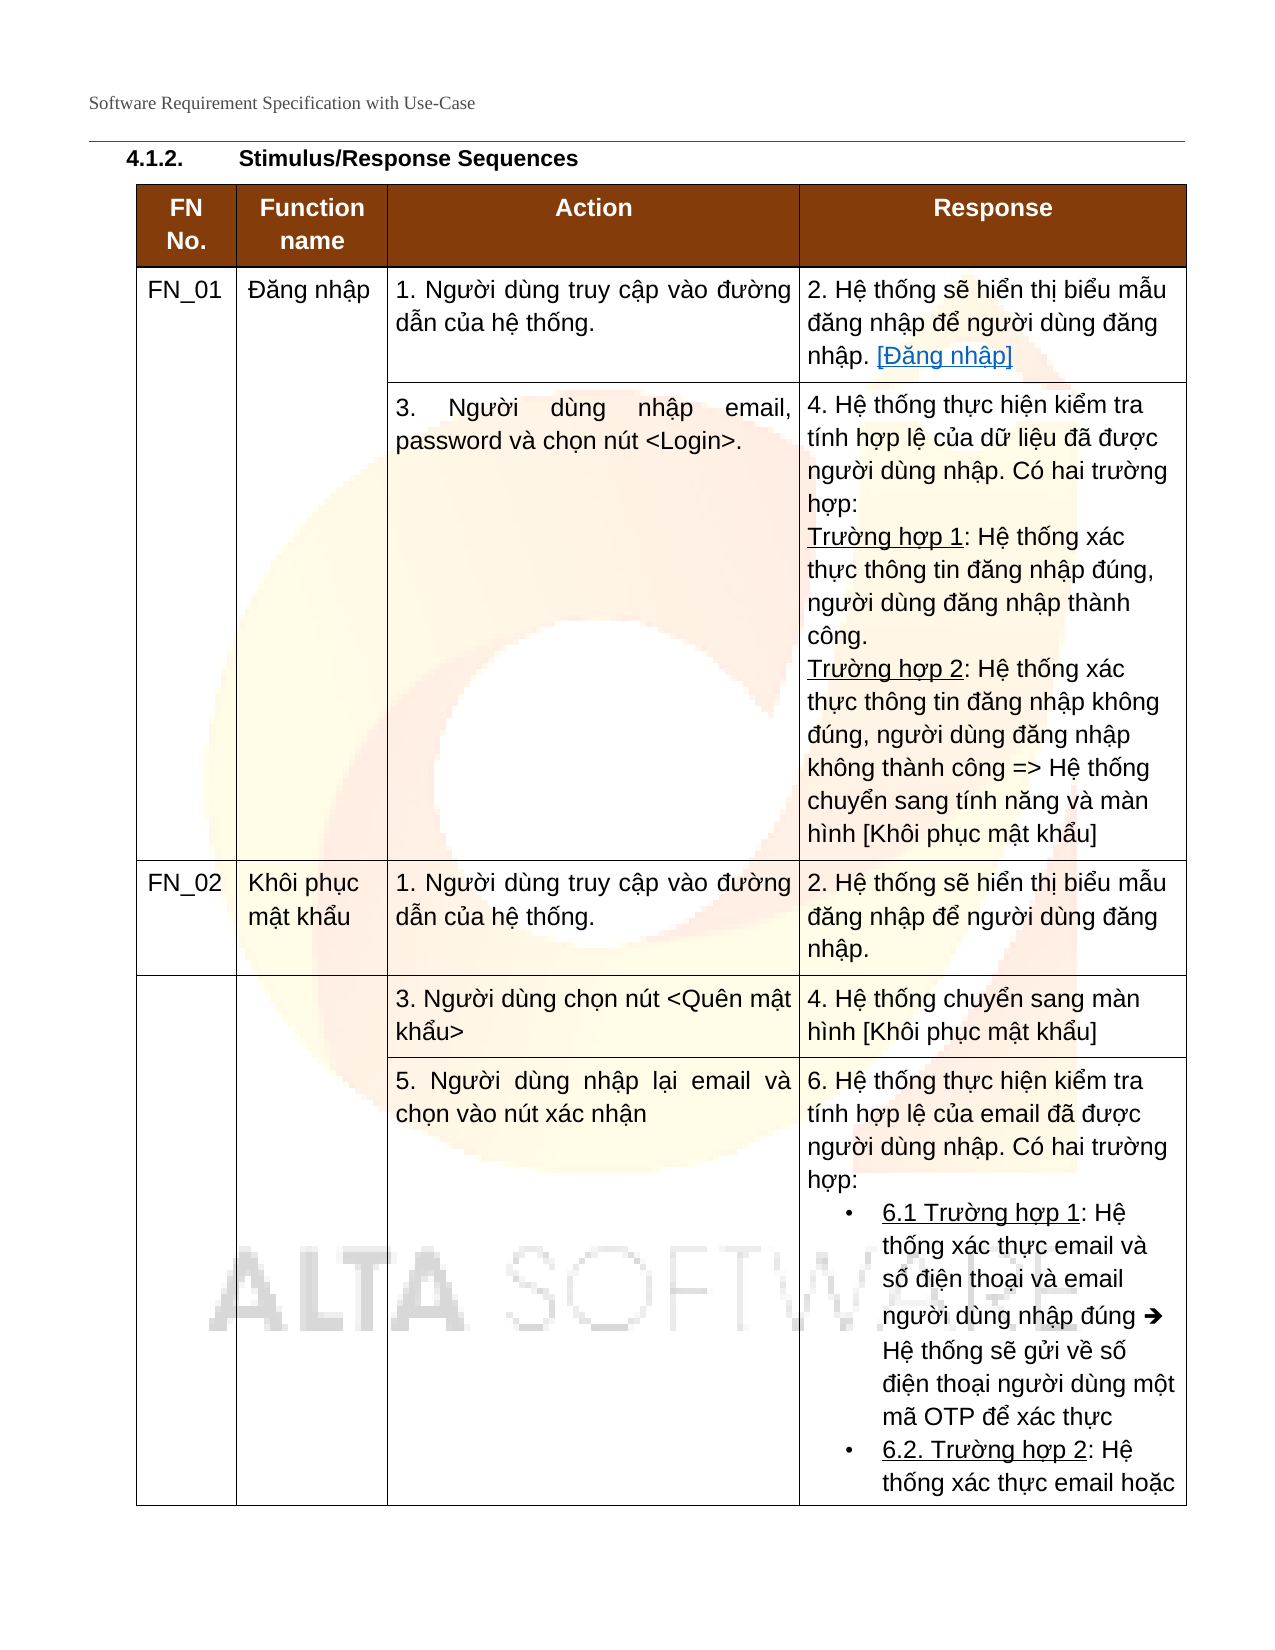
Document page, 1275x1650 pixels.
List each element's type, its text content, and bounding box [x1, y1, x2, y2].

table_cell 4. Hệ thống thực hiện kiểm tra tính hợp lệ của dữ liệu đã được người dùng nhập. Có hai trường hợp: Trường hợp 1: Hệ thống xác thực thông tin đăng nhập đúng, người dùng đăng nhập thành công. Trường hợp 2: Hệ thống xác thực thông tin đăng nhập không đúng, người dùng đăng nhập không thành công => Hệ thống chuyển sang tính năng và màn hình [Khôi phục mật khẩu] [800, 383, 1186, 860]
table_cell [800, 1058, 1186, 1504]
table_cell [137, 976, 236, 1504]
table_header FN No. [137, 185, 236, 266]
table_cell 3. Người dùng nhập email, password và chọn nút <Login>. [388, 383, 799, 860]
subtitle Stimulus/Response Sequences [126, 145, 1186, 171]
table_cell [237, 976, 387, 1504]
table_cell 1. Người dùng truy cập vào đường dẫn của hệ thống. [388, 268, 799, 382]
table_header Action [388, 185, 799, 266]
table_header Function name [237, 185, 387, 266]
table_cell 1. Người dùng truy cập vào đường dẫn của hệ thống. [388, 861, 799, 975]
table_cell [388, 1058, 799, 1504]
table_cell Đăng nhập [237, 268, 387, 860]
table_cell FN_01 [137, 268, 236, 860]
table_header Response [800, 185, 1186, 266]
table_cell 4. Hệ thống chuyển sang màn hình [Khôi phục mật khẩu] [800, 976, 1186, 1057]
table_cell 3. Người dùng chọn nút <Quên mật khẩu> [388, 976, 799, 1057]
table_cell FN_02 [137, 861, 236, 975]
table_cell Khôi phục mật khẩu [237, 861, 387, 975]
table_cell 2. Hệ thống sẽ hiển thị biểu mẫu đăng nhập để người dùng đăng nhập. [Đăng nhập] [800, 268, 1186, 382]
table_cell 2. Hệ thống sẽ hiển thị biểu mẫu đăng nhập để người dùng đăng nhập. [800, 861, 1186, 975]
